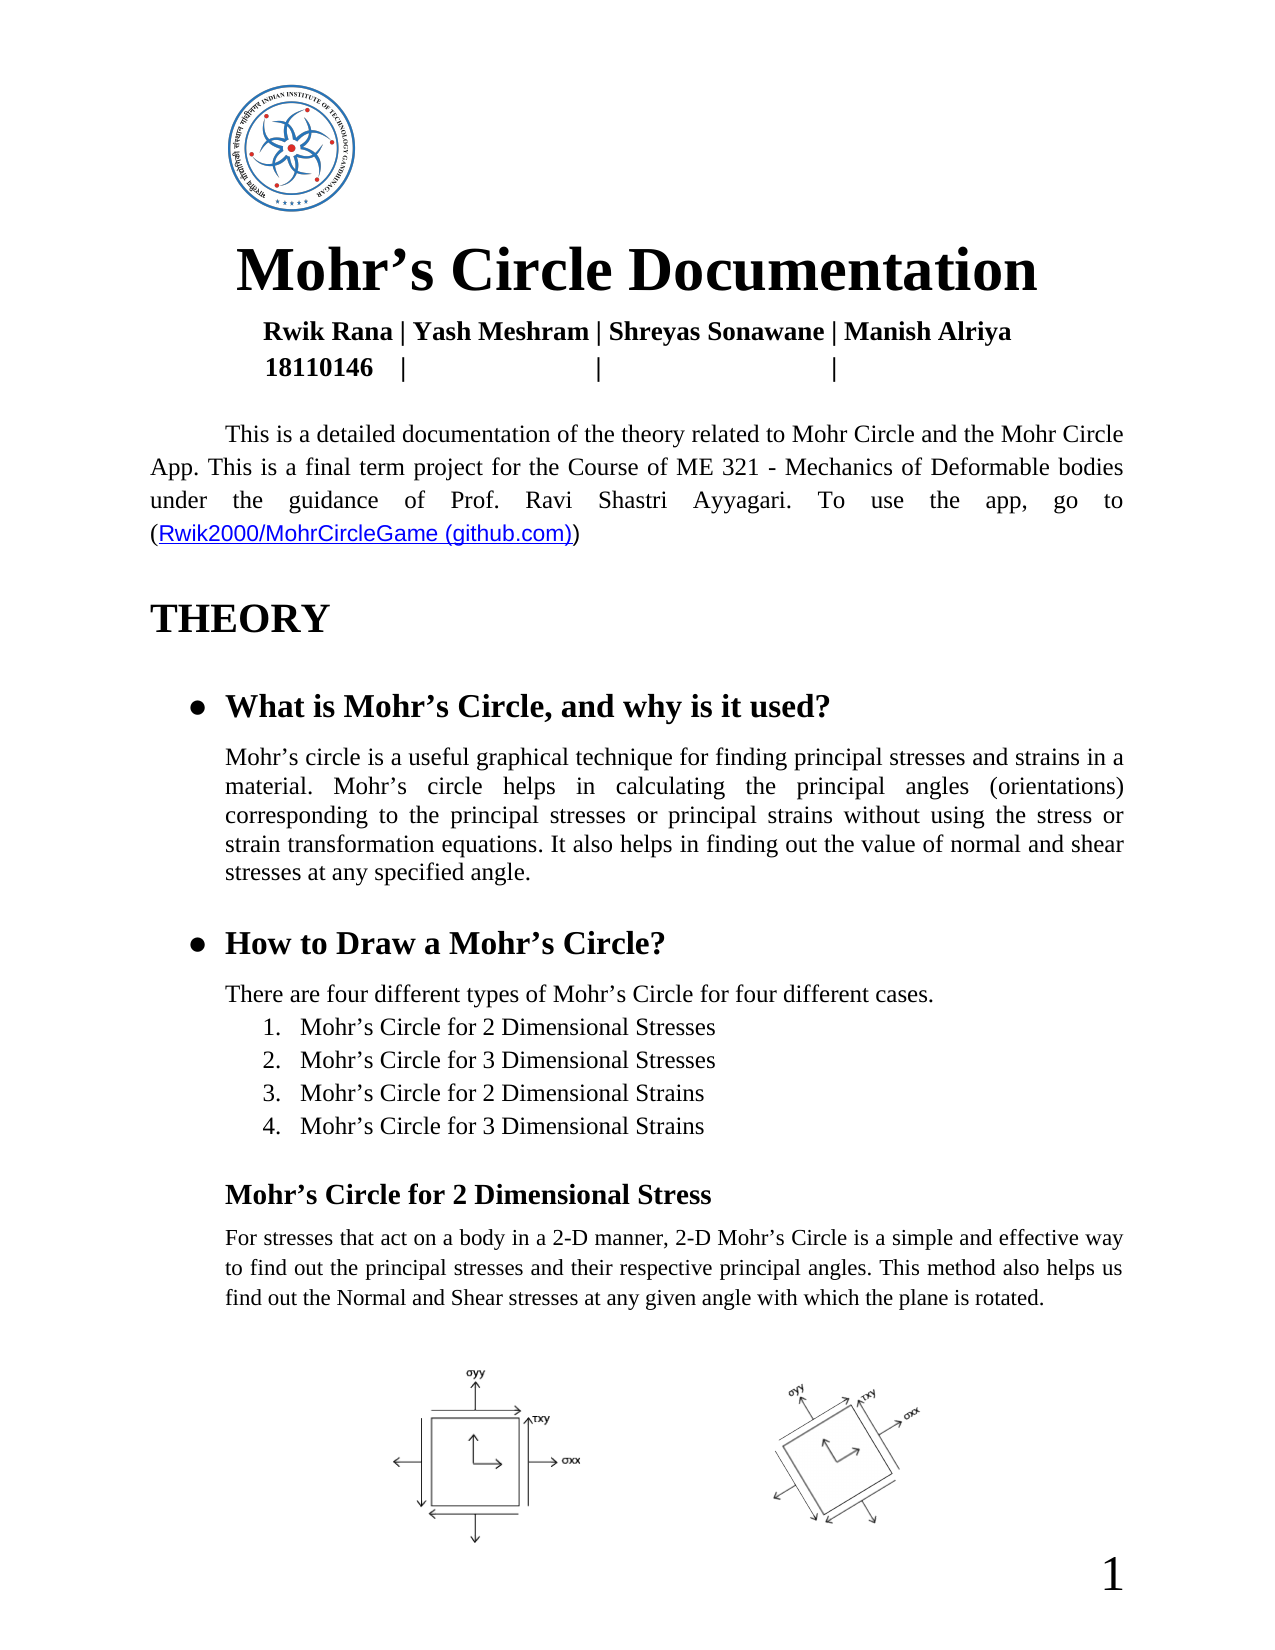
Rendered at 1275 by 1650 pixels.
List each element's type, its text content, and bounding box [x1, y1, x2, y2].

subtitle What is Mohr’s Circle, and why is it used? [187, 686, 1125, 724]
list Mohr’s Circle for 2 Dimensional Stresses [262, 1012, 1125, 1040]
text 18110146 | | | [150, 351, 1125, 382]
subtitle How to Draw a Mohr’s Circle? [187, 924, 1125, 962]
list Mohr’s Circle for 2 Dimensional Strains [262, 1078, 1125, 1106]
list Mohr’s Circle for 3 Dimensional Stresses [262, 1045, 1125, 1073]
subtitle THEORY [150, 593, 1125, 641]
text For stresses that act on a body in a 2-D manner, 2-D Mohr’s Circle is a simple and effective way to find out the principal stresses and their respective principal angles. This method also helps us find out the Normal and Shear stresses at any given angle with which the plane is rotated. [225, 1224, 1125, 1311]
text Rwik Rana | Yash Meshram | Shreyas Sonawane | Manish Alriya [150, 315, 1125, 346]
picture [392, 1365, 581, 1544]
list Mohr’s Circle for 3 Dimensional Strains [262, 1111, 1125, 1139]
text This is a detailed documentation of the theory related to Mohr Circle and the Mohr Circle App. This is a final term project for the Course of ME 321 - Mechanics of Deformable bodies under the guidance of Prof. Ravi Shastri Ayyagari. To use the app, go to (Rwik2000/MohrCircleGame (github.com)) [150, 419, 1125, 547]
text Mohr’s circle is a useful graphical technique for finding principal stresses and strains in a material. Mohr’s circle helps in calculating the principal angles (orientations) corresponding to the principal stresses or principal strains without using the stress or strain transformation equations. It also helps in finding out the value of normal and shear stresses at any specified angle. [225, 742, 1125, 886]
picture [728, 1336, 957, 1562]
text Mohr’s Circle Documentation [150, 232, 1125, 304]
picture [225, 82, 358, 214]
text There are four different types of Mohr’s Circle for four different cases. [225, 979, 1125, 1007]
subtitle Mohr’s Circle for 2 Dimensional Stress [225, 1177, 1125, 1211]
